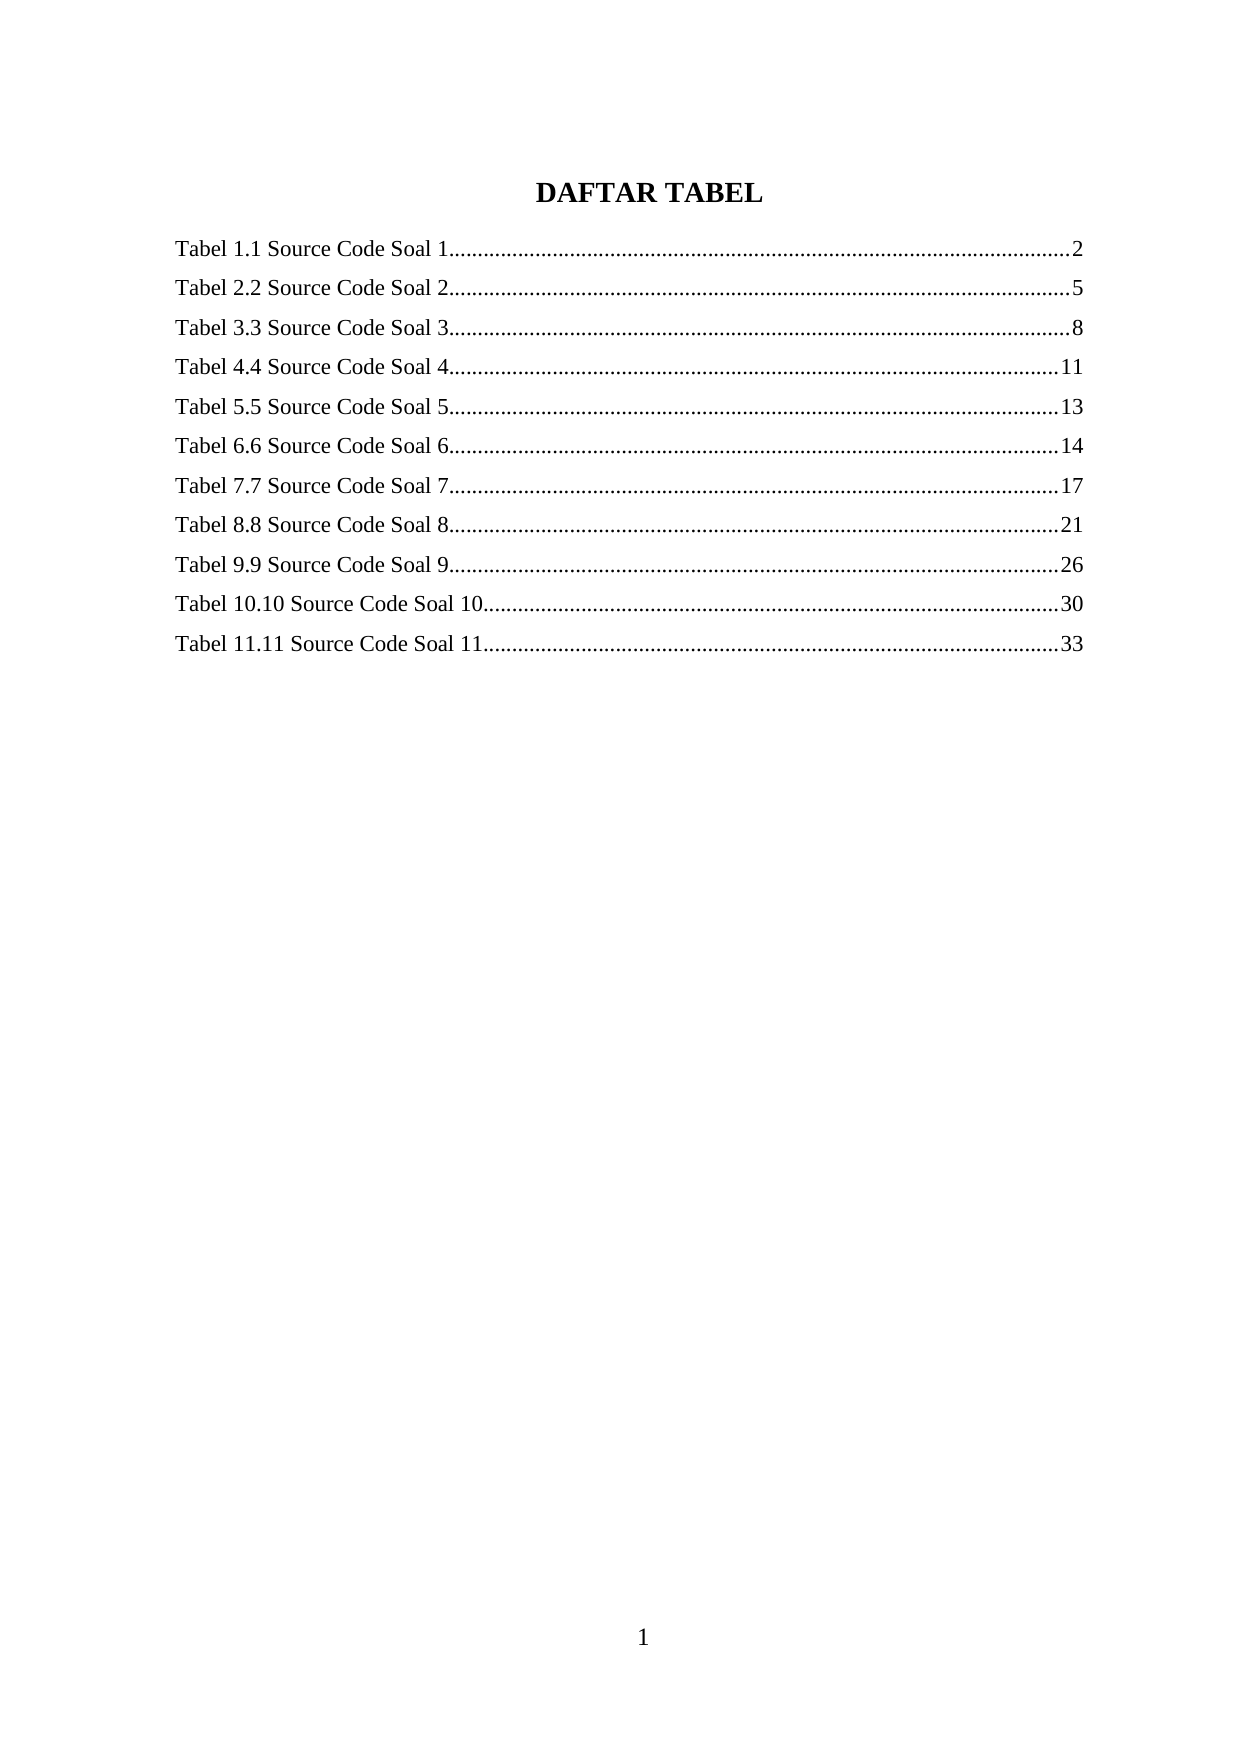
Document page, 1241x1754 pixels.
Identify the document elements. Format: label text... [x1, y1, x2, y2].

text Tabel 11.11 Source Code Soal 11 33 [175, 630, 1084, 656]
text Tabel 9.9 Source Code Soal 9 26 [175, 551, 1084, 577]
text Tabel 5.5 Source Code Soal 5 13 [175, 393, 1084, 419]
text Tabel 6.6 Source Code Soal 6 14 [175, 432, 1084, 459]
text Tabel 1.1 Source Code Soal 1 2 [175, 235, 1084, 261]
text Tabel 4.4 Source Code Soal 4 11 [175, 353, 1084, 380]
subtitle DAFTAR TABEL [341, 175, 958, 209]
text Tabel 2.2 Source Code Soal 2 5 [175, 274, 1084, 301]
text Tabel 3.3 Source Code Soal 3 8 [175, 314, 1084, 340]
text Tabel 10.10 Source Code Soal 10 30 [175, 590, 1084, 617]
text Tabel 8.8 Source Code Soal 8 21 [175, 511, 1084, 538]
text Tabel 7.7 Source Code Soal 7 17 [175, 472, 1084, 498]
